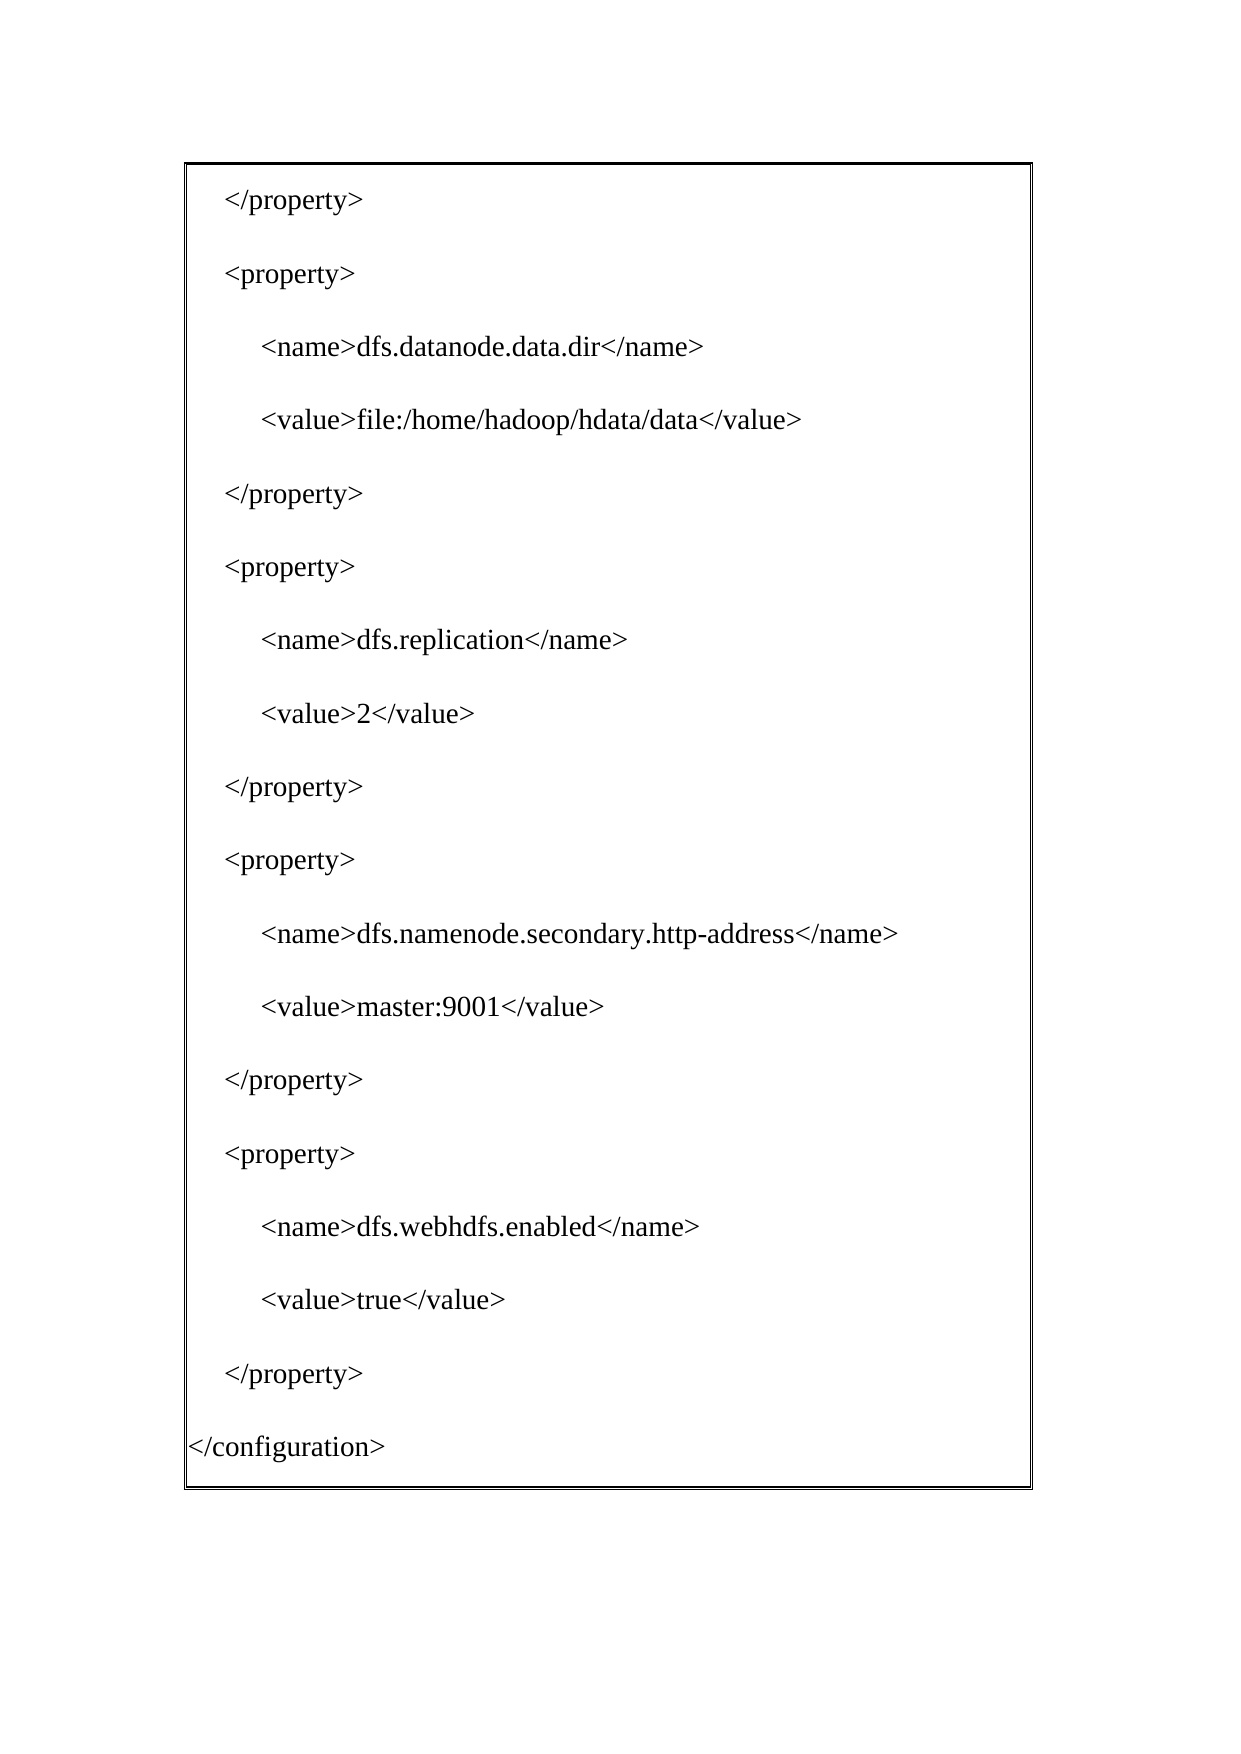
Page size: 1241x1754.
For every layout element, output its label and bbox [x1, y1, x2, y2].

table_header [187, 165, 1030, 1486]
